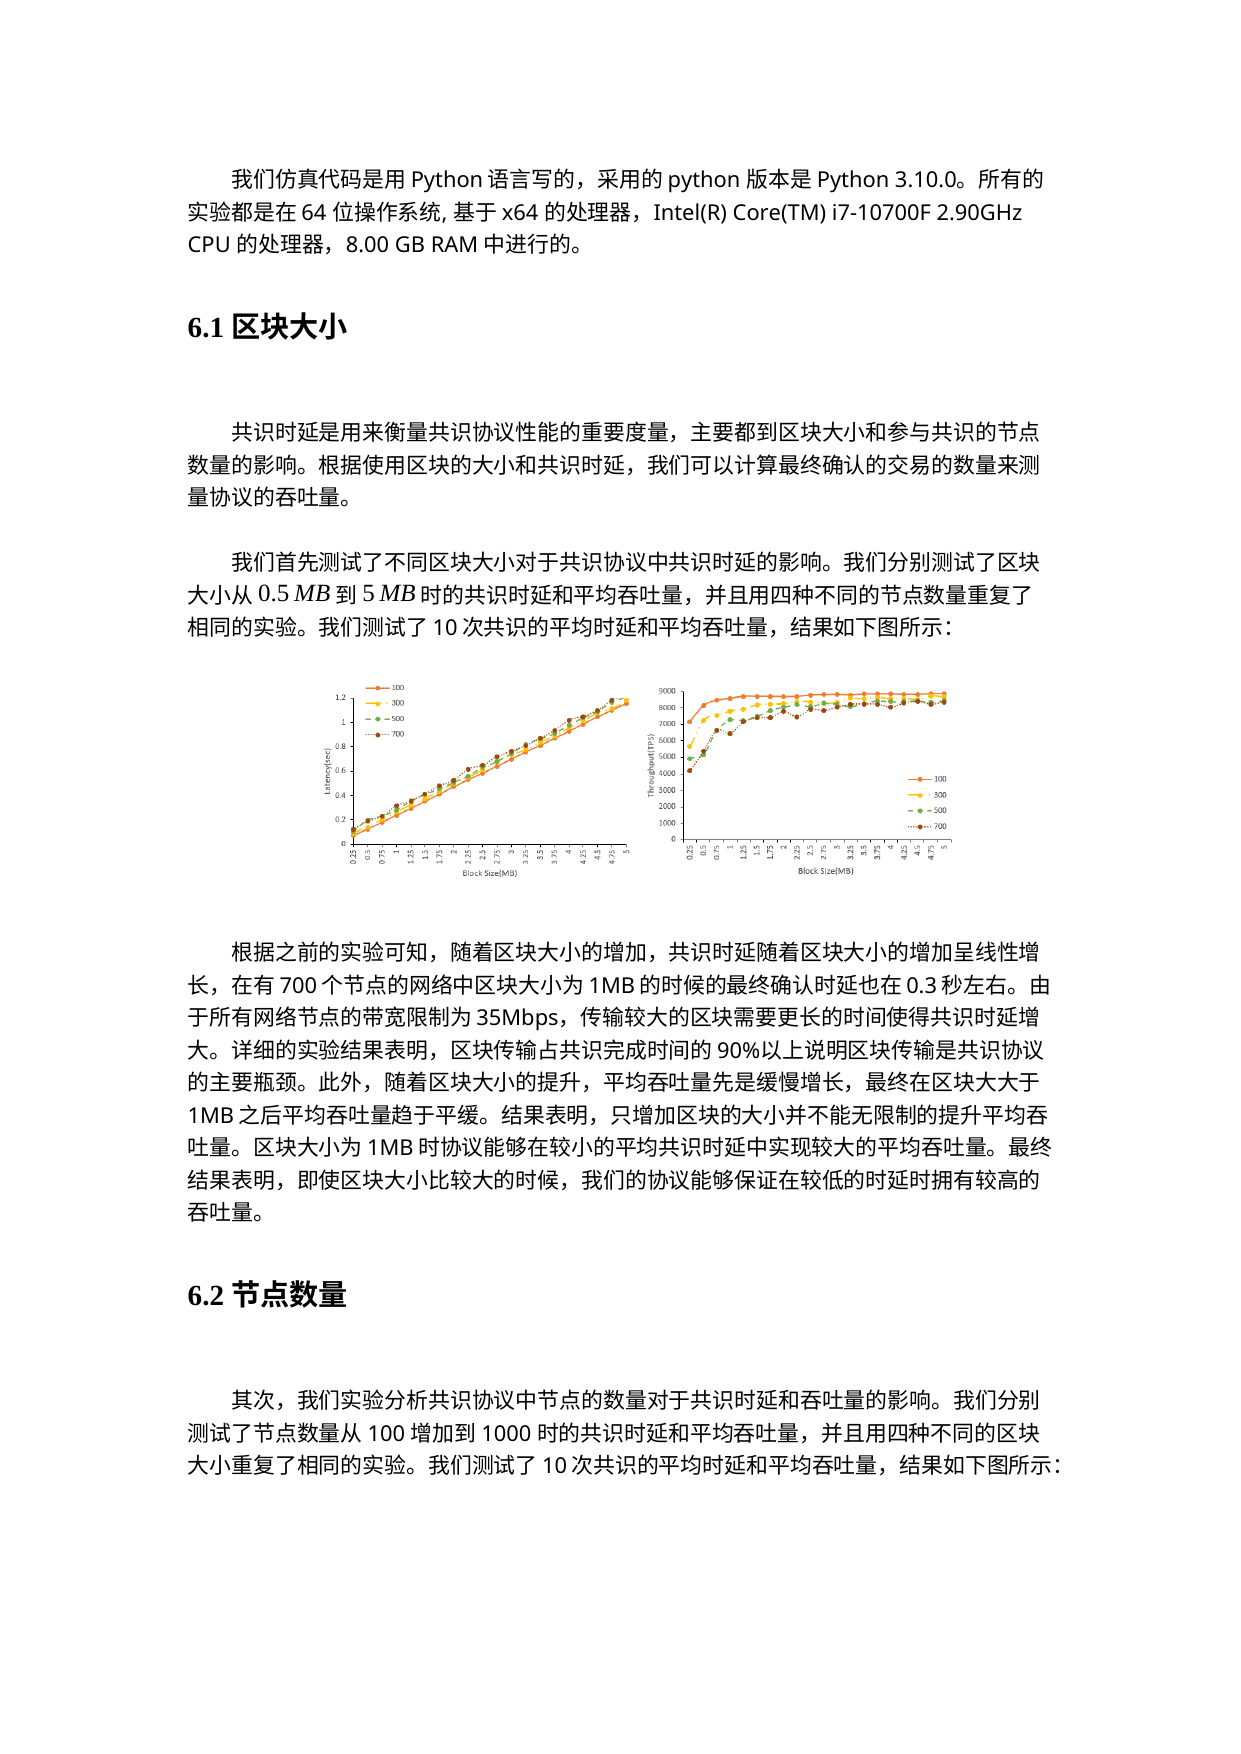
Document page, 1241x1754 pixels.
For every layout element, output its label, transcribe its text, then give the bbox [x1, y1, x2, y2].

text 共识时延是用来衡量共识协议性能的重要度量，主要都到区块大小和参与共识的节点数量的影响。根据使用区块的大小和共识时延，我们可以计算最终确认的交易的数量来测量协议的吞吐量。 [187, 415, 1053, 512]
text 我们首先测试了不同区块大小对于共识协议中共识时延的影响。我们分别测试了区块大小从 到 时的共识时延和平均吞吐量，并且用四种不同的节点数量重复了相同的实验。我们测试了10次共识的平均时延和平均吞吐量，结果如下图所示： [187, 545, 1053, 642]
text 我们仿真代码是用Python语言写的，采用的 python 版本是 Python 3.10.0。所有的实验都是在64 位操作系统, 基于 x64 的处理器，Intel(R) Core(TM) i7-10700F 2.90GHz CPU 的处理器，8.00 GB RAM 中进行的。 [187, 162, 1053, 259]
text 6.2 节点数量 [187, 1260, 1053, 1325]
text 6.1 区块大小 [187, 292, 1053, 357]
text 其次，我们实验分析共识协议中节点的数量对于共识时延和吞吐量的影响。我们分别测试了节点数量从 100 增加到 1000 时的共识时延和平均吞吐量，并且用四种不同的区块大小重复了相同的实验。我们测试了10次共识的平均时延和平均吞吐量，结果如下图所示： [187, 1383, 1053, 1480]
text 根据之前的实验可知，随着区块大小的增加，共识时延随着区块大小的增加呈线性增长，在有700个节点的网络中区块大小为1MB的时候的最终确认时延也在0.3秒左右。由于所有网络节点的带宽限制为35Mbps，传输较大的区块需要更长的时间使得共识时延增大。详细的实验结果表明，区块传输占共识完成时间的90%以上说明区块传输是共识协议的主要瓶颈。此外，随着区块大小的提升，平均吞吐量先是缓慢增长，最终在区块大大于1MB之后平均吞吐量趋于平缓。结果表明，只增加区块的大小并不能无限制的提升平均吞吐量。区块大小为1MB时协议能够在较小的平均共识时延中实现较大的平均吞吐量。最终结果表明，即使区块大小比较大的时候，我们的协议能够保证在较低的时延时拥有较高的吞吐量。 [187, 935, 1053, 1227]
picture [319, 675, 965, 879]
